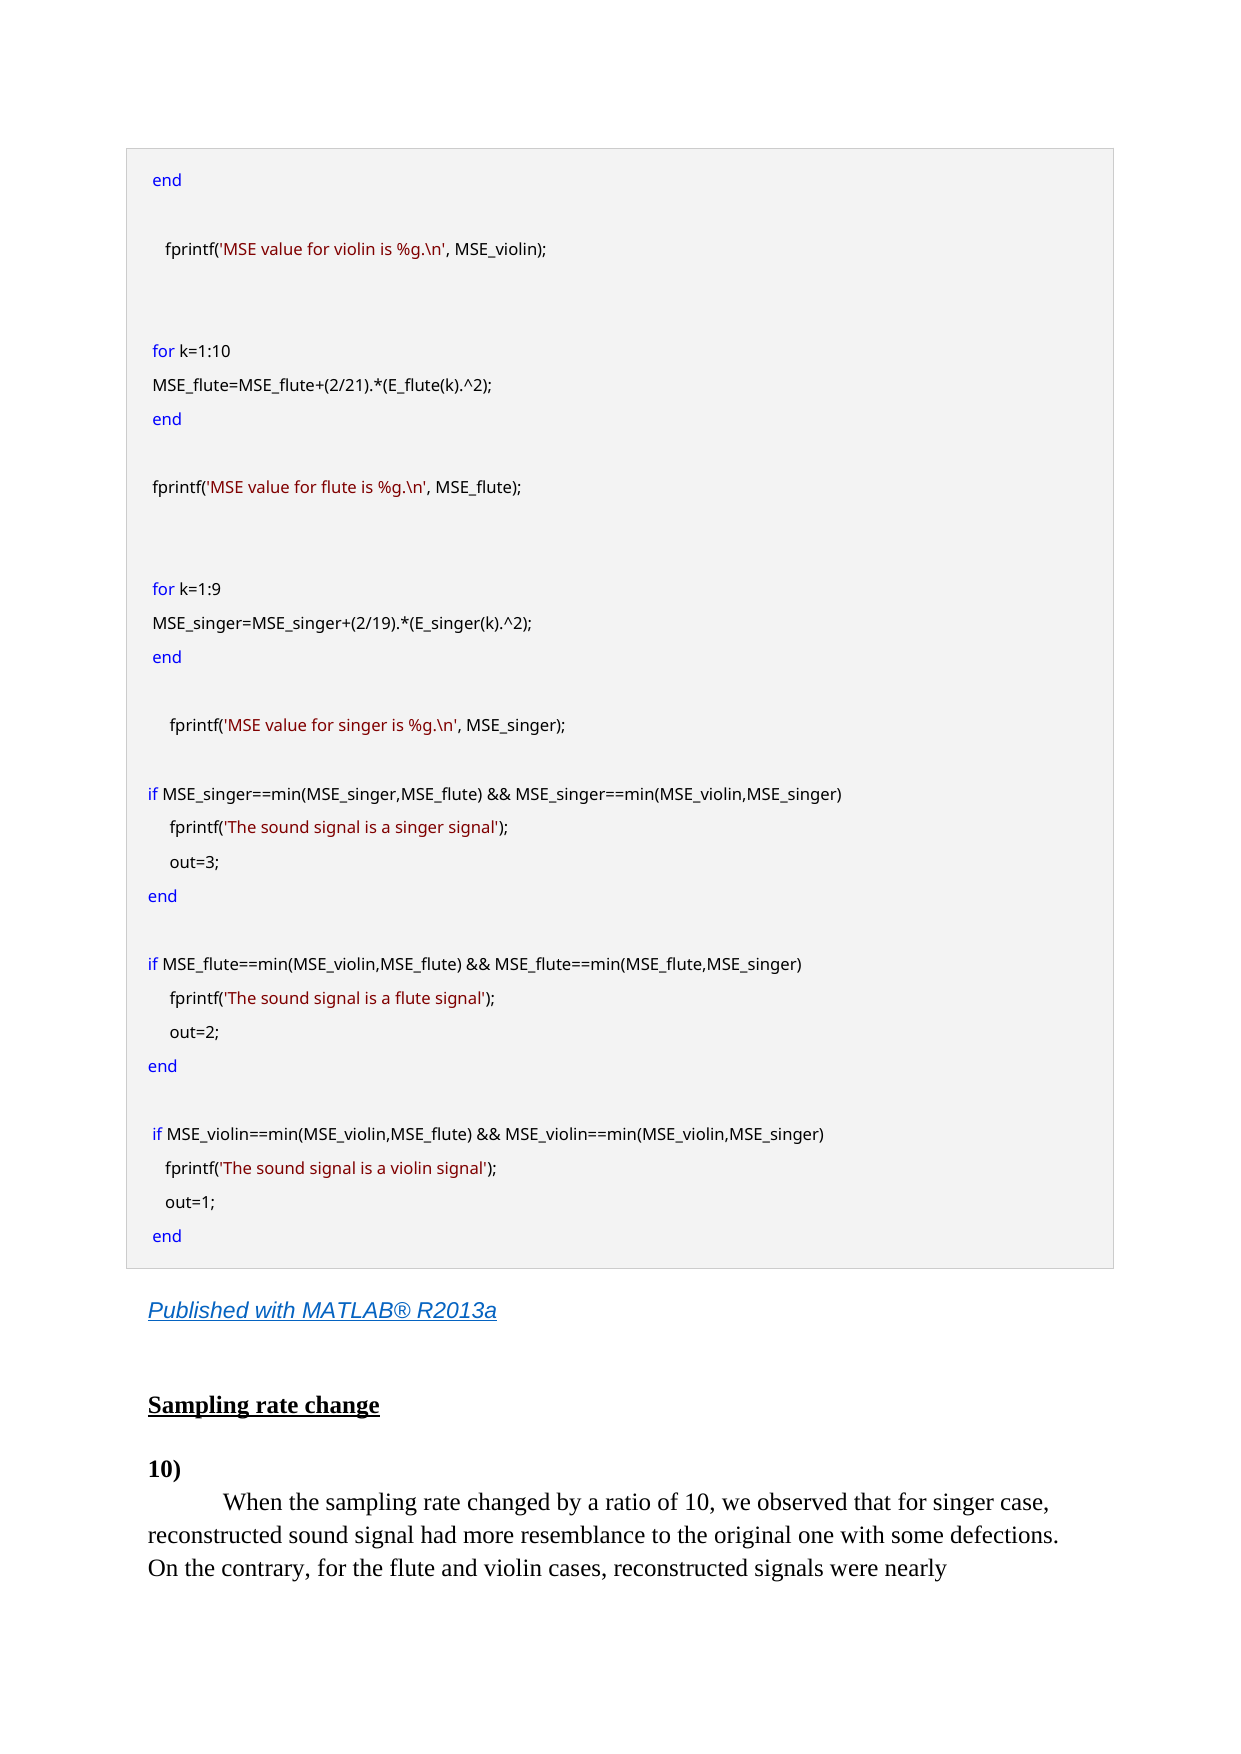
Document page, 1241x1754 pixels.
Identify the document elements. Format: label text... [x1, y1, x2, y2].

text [148, 1487, 1093, 1581]
text Published with MATLAB® R2013a [148, 1297, 1093, 1323]
text 10) [148, 1454, 1093, 1482]
text Sampling rate change [148, 1390, 1093, 1419]
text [127, 149, 1113, 1268]
